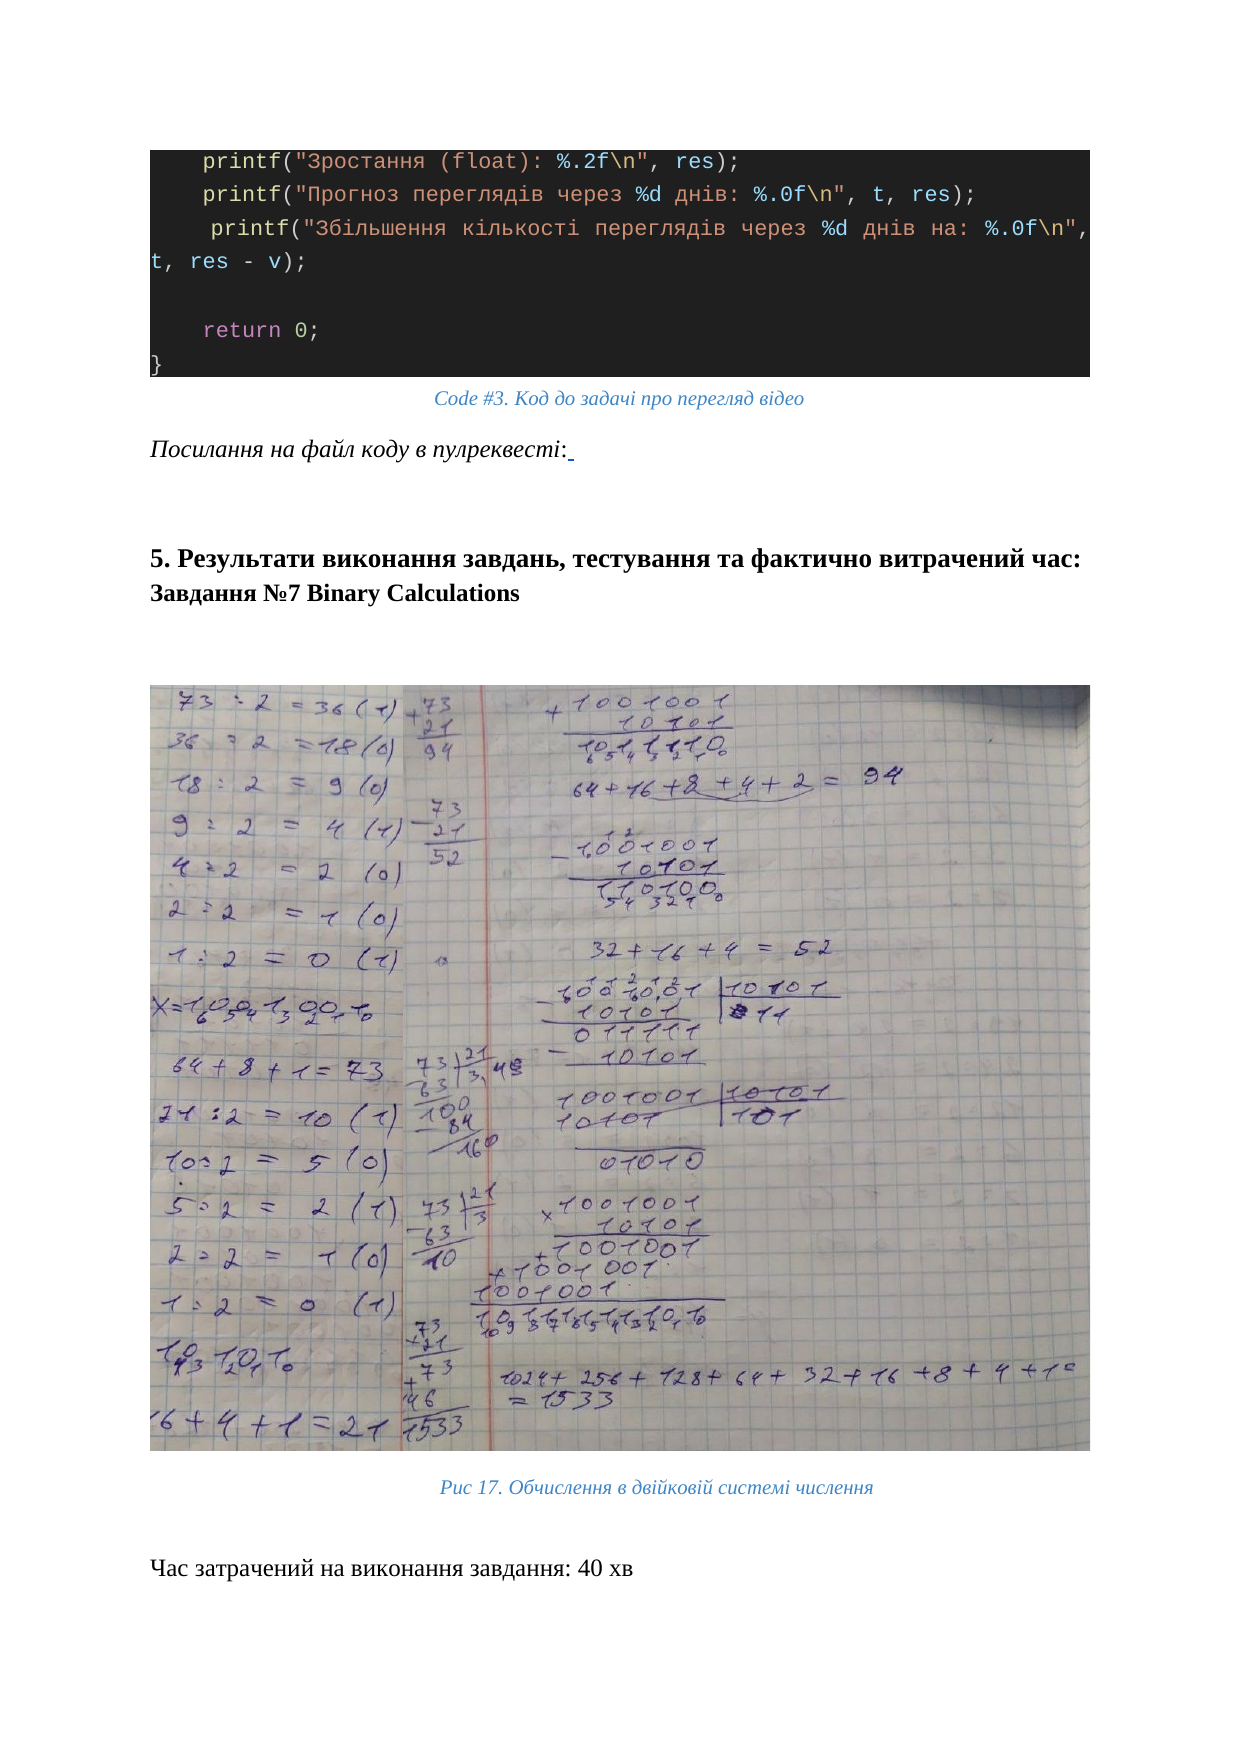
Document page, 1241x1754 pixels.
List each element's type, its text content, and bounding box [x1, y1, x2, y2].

text Завдання №7 Binary Calculations [150, 578, 1090, 607]
subtitle 5. Результати виконання завдань, тестування та фактично витрачений час: [150, 542, 1090, 573]
text Рис 17. Обчислення в двійковій системі числення [225, 1475, 1090, 1499]
text return 0; [150, 319, 1090, 344]
picture [150, 685, 1091, 1451]
text Час затрачений на виконання завдання: 40 хв [150, 1553, 1090, 1582]
text printf("Зростання (float): %.2f\n", res); [150, 150, 1090, 175]
text Code #3. Код до задачі про перегляд відео [150, 386, 1090, 410]
text printf("Прогноз переглядів через %d днів: %.0f\n", t, res); [150, 183, 1090, 208]
text Посилання на файл коду в пулреквесті: [150, 434, 1090, 463]
text } [150, 353, 1090, 377]
text printf("Збільшення кількості переглядів через %d днів на: %.0f\n", t, res - v); [150, 217, 1090, 275]
